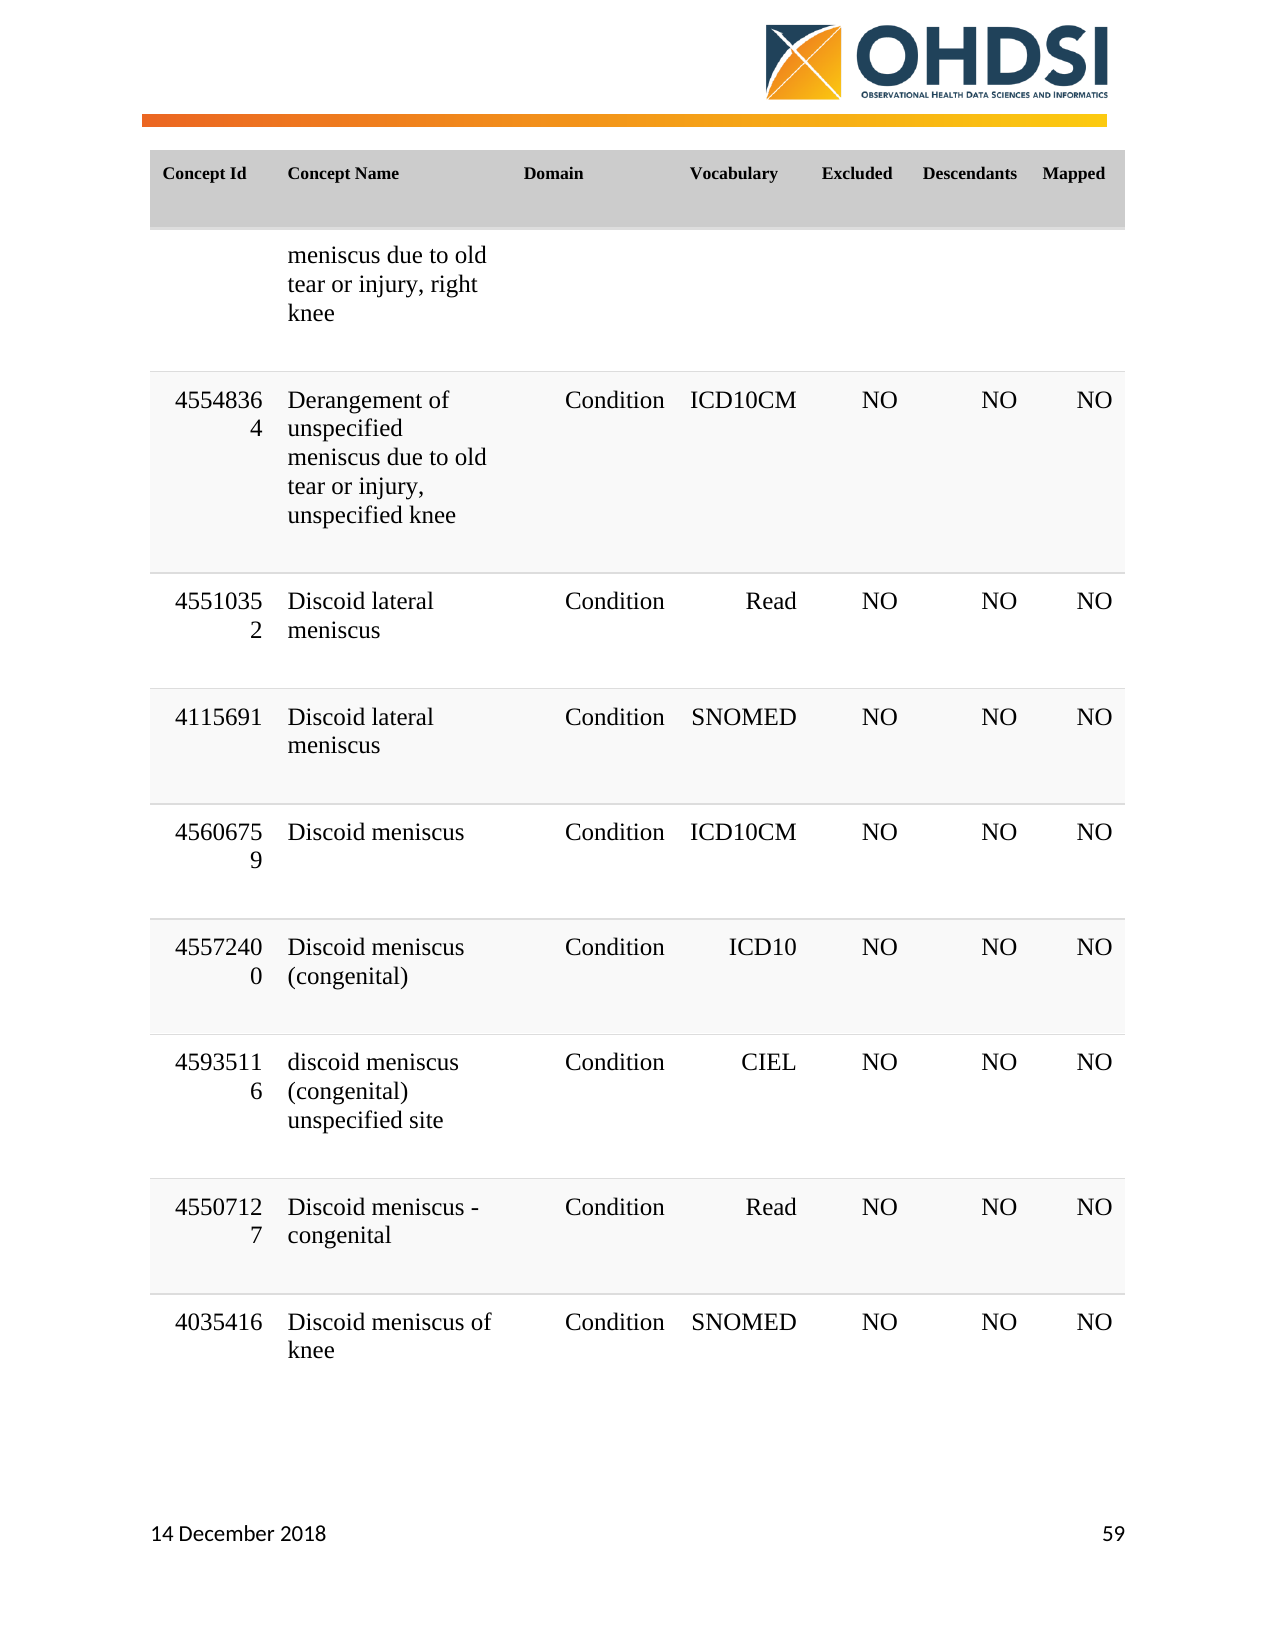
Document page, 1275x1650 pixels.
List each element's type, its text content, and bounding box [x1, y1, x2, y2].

table_header Concept Id [150, 150, 275, 227]
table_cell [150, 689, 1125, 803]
table_header Excluded [809, 150, 910, 227]
table_header Domain [511, 150, 677, 227]
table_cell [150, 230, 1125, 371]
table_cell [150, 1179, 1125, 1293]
table_header Descendants [910, 150, 1030, 227]
table_header Concept Name [275, 150, 511, 227]
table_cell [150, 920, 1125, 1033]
table_header Vocabulary [677, 150, 809, 227]
picture [748, 11, 1125, 114]
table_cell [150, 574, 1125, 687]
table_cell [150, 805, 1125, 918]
table_header Mapped [1030, 150, 1125, 227]
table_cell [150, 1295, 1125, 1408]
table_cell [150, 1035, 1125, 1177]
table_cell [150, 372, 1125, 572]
